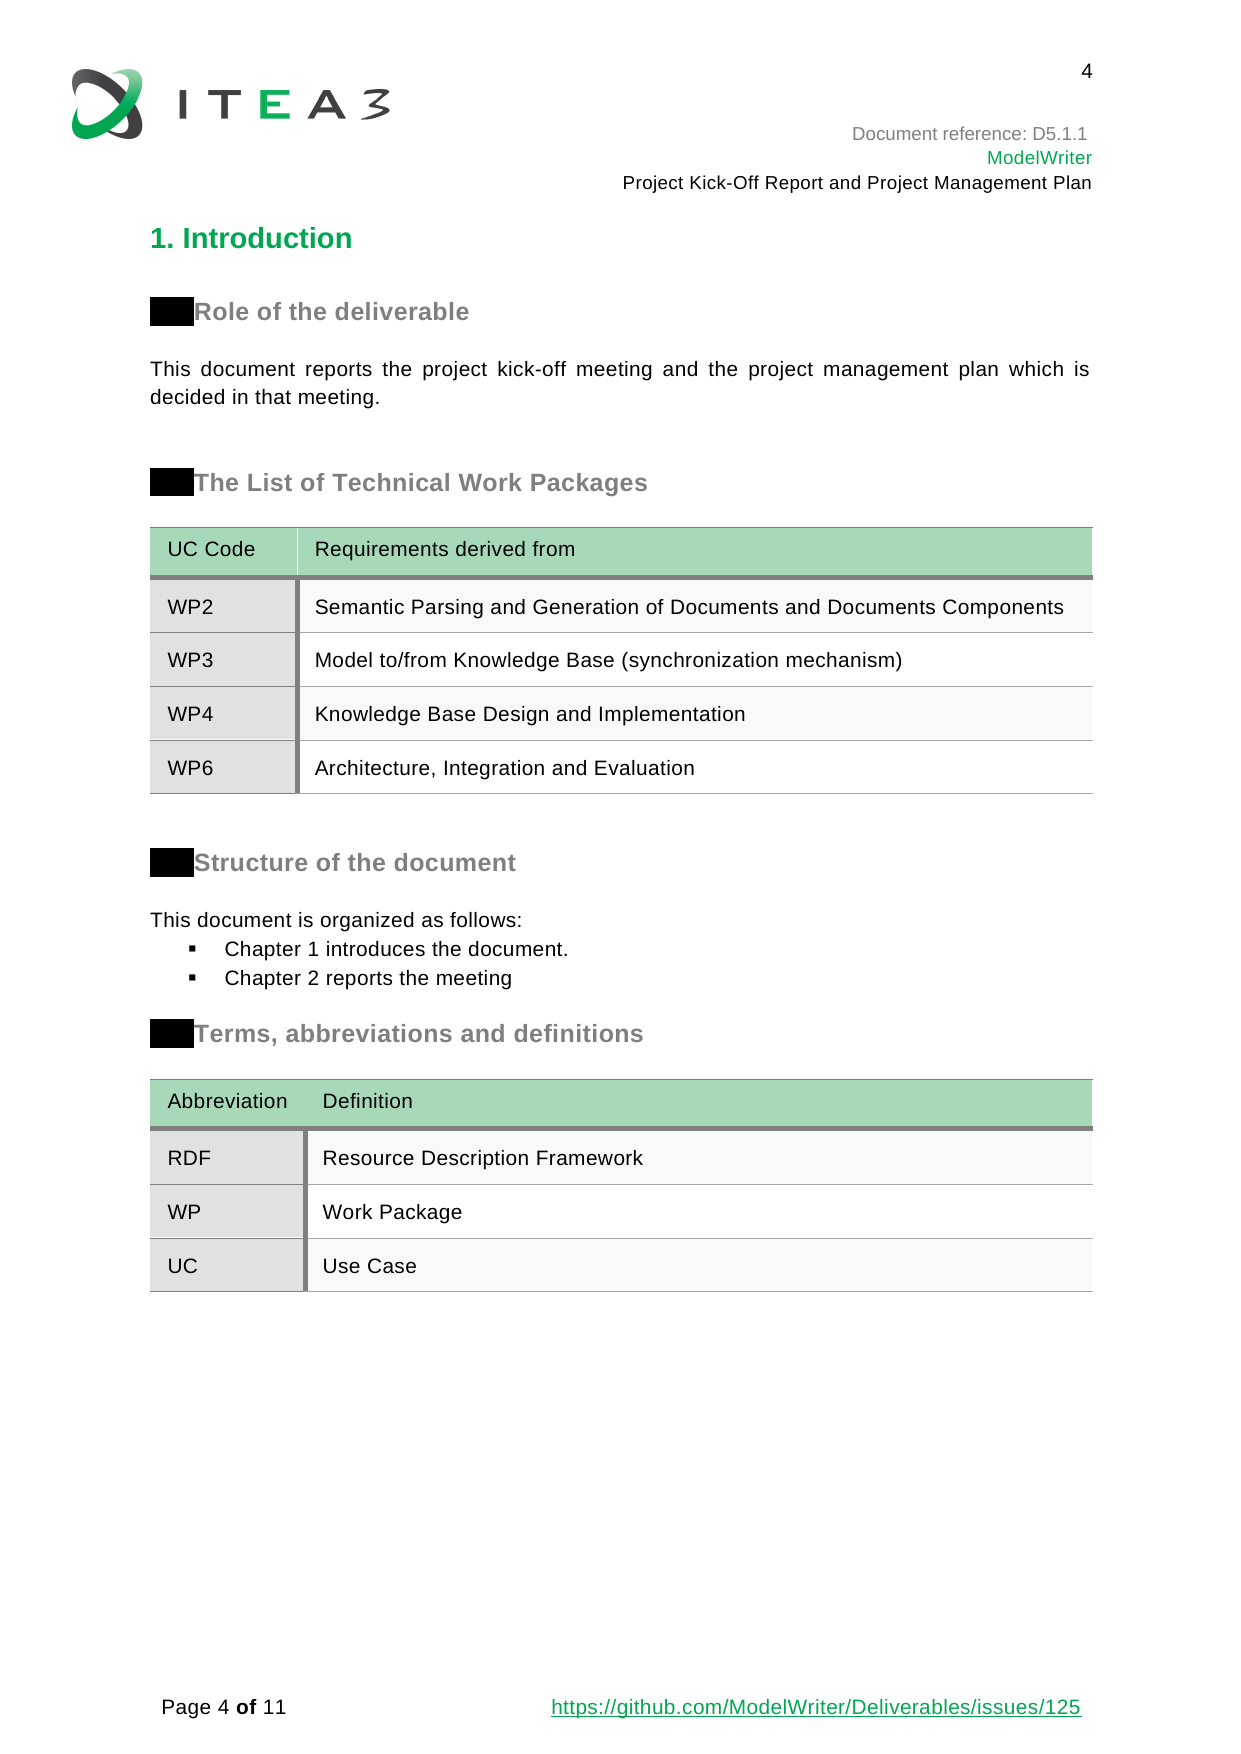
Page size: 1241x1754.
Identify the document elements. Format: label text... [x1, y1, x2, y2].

text This document reports the project kick-off meeting and the project management plan which is decided in that meeting. [150, 356, 1092, 409]
text This document is organized as follows: [150, 908, 1092, 932]
table_cell Work Package [308, 1185, 1092, 1237]
table_cell Resource Description Framework [308, 1131, 1092, 1184]
table_cell WP6 [150, 741, 295, 793]
table_header Definition [305, 1080, 1092, 1126]
table_cell Model to/from Knowledge Base (synchronization mechanism) [300, 633, 1092, 686]
table_cell RDF [150, 1131, 303, 1184]
table_header UC Code [150, 528, 297, 575]
table_header Requirements derived from [298, 528, 1092, 575]
table_header Abbreviation [150, 1080, 305, 1126]
table_cell UC [150, 1239, 303, 1291]
subtitle The List of Technical Work Packages [194, 468, 1092, 496]
text Chapter 2 reports the meeting [187, 965, 1092, 989]
table_cell WP3 [150, 633, 295, 686]
table_cell WP2 [150, 580, 295, 632]
table_cell Semantic Parsing and Generation of Documents and Documents Components [300, 580, 1092, 632]
subtitle Role of the deliverable [194, 297, 1092, 326]
picture [0, 0, 442, 198]
subtitle Terms, abbreviations and definitions [194, 1019, 1092, 1048]
subtitle Introduction [150, 221, 1092, 254]
table_cell Architecture, Integration and Evaluation [300, 741, 1092, 793]
table_cell Use Case [308, 1239, 1092, 1291]
table_cell WP [150, 1185, 303, 1237]
subtitle Structure of the document [194, 848, 1092, 877]
table_cell Knowledge Base Design and Implementation [300, 687, 1092, 739]
table_cell WP4 [150, 687, 295, 739]
text Chapter 1 introduces the document. [187, 936, 1092, 961]
